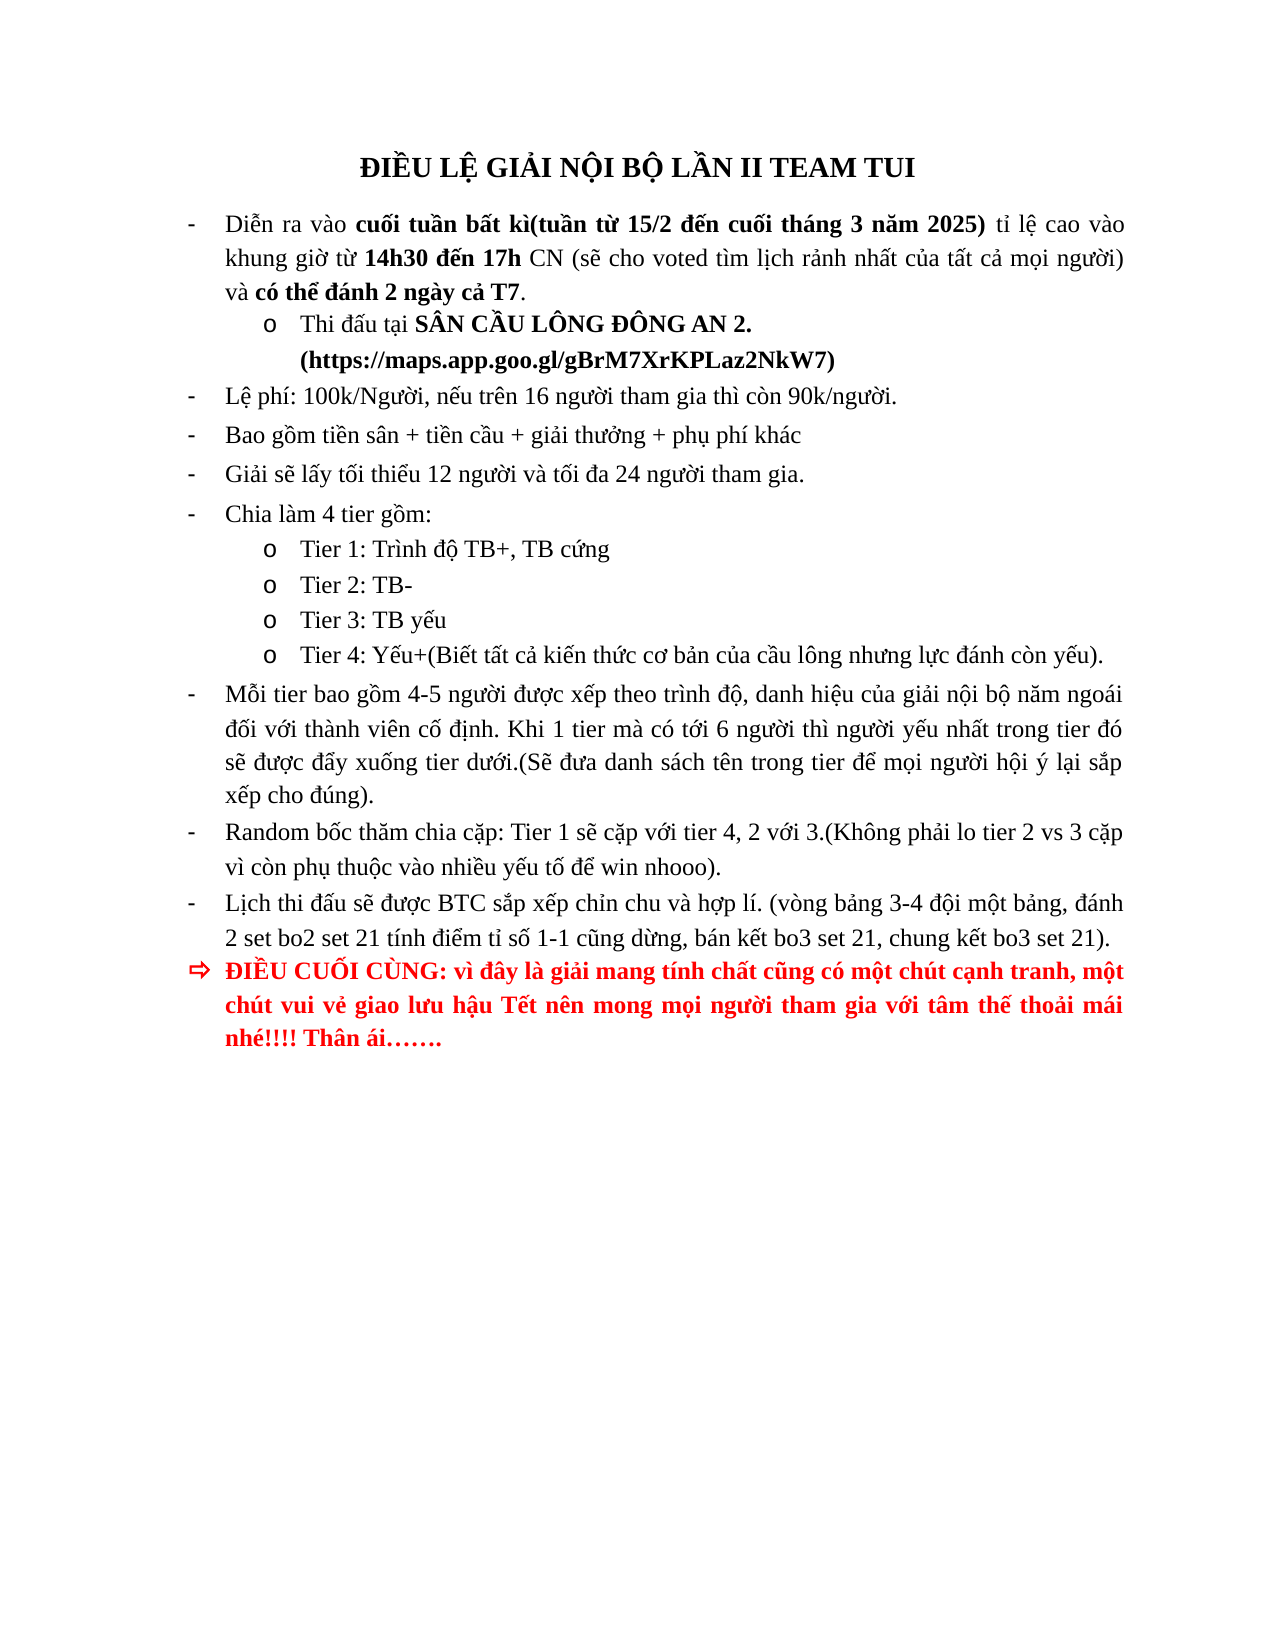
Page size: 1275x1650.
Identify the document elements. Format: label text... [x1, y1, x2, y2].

list Tier 2: TB- [262, 570, 1125, 601]
list Giải sẽ lấy tối thiểu 12 người và tối đa 24 người tham gia. [187, 456, 1125, 490]
list ĐIỀU CUỐI CÙNG: vì đây là giải mang tính chất cũng có một chút cạnh tranh, một chút vui vẻ giao lưu hậu Tết nên mong mọi người tham gia với tâm thế thoải mái nhé!!!! Thân ái……. [187, 956, 1125, 1051]
list Tier 1: Trình độ TB+, TB cứng [262, 534, 1125, 565]
list Tier 3: TB yếu [262, 605, 1125, 636]
list Mỗi tier bao gồm 4-5 người được xếp theo trình độ, danh hiệu của giải nội bộ năm ngoái đối với thành viên cố định. Khi 1 tier mà có tới 6 người thì người yếu nhất trong tier đó sẽ được đẩy xuống tier dưới.(Sẽ đưa danh sách tên trong tier để mọi người hội ý lại sắp xếp cho đúng). [187, 676, 1125, 809]
list Bao gồm tiền sân + tiền cầu + giải thưởng + phụ phí khác [187, 417, 1125, 451]
list Chia làm 4 tier gồm: [187, 495, 1125, 529]
list Tier 4: Yếu+(Biết tất cả kiến thức cơ bản của cầu lông nhưng lực đánh còn yếu). [262, 641, 1125, 671]
list Diễn ra vào cuối tuần bất kì(tuần từ 15/2 đến cuối tháng 3 năm 2025) tỉ lệ cao vào khung giờ từ 14h30 đến 17h CN (sẽ cho voted tìm lịch rảnh nhất của tất cả mọi người) và có thể đánh 2 ngày cả T7. [187, 205, 1125, 305]
list Random bốc thăm chia cặp: Tier 1 sẽ cặp với tier 4, 2 với 3.(Không phải lo tier 2 vs 3 cặp vì còn phụ thuộc vào nhiều yếu tố để win nhooo). [187, 813, 1125, 881]
list Lệ phí: 100k/Người, nếu trên 16 người tham gia thì còn 90k/người. [187, 378, 1125, 412]
list Thi đấu tại SÂN CẦU LÔNG ĐÔNG AN 2. (https://maps.app.goo.gl/gBrM7XrKPLaz2NkW7) [262, 309, 1125, 373]
text ĐIỀU LỆ GIẢI NỘI BỘ LẦN II TEAM TUI [150, 150, 1125, 183]
list Lịch thi đấu sẽ được BTC sắp xếp chỉn chu và hợp lí. (vòng bảng 3-4 đội một bảng, đánh 2 set bo2 set 21 tính điểm tỉ số 1-1 cũng dừng, bán kết bo3 set 21, chung kết bo3 set 21). [187, 885, 1125, 952]
